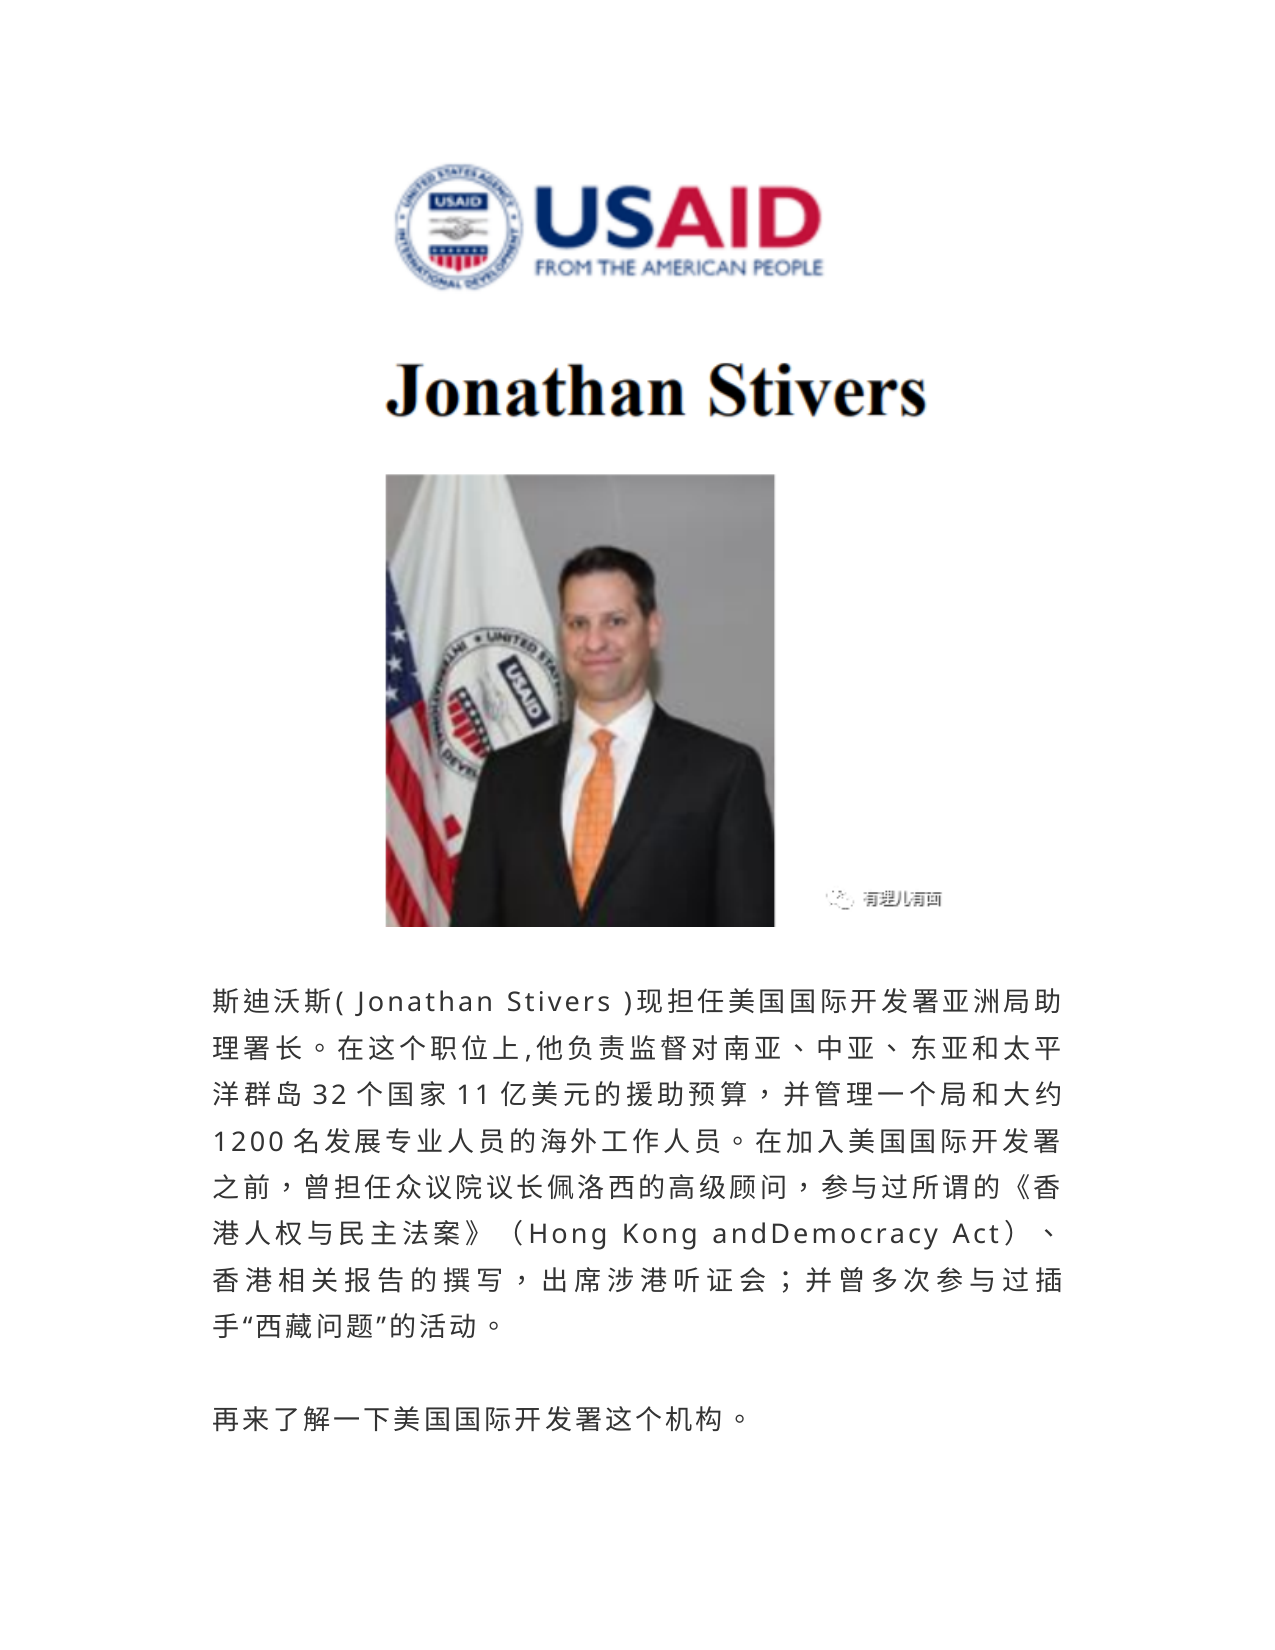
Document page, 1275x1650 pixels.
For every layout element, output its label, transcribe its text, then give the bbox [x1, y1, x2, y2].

text 再来了解一下美国国际开发署这个机构。 [212, 1391, 1062, 1438]
text 斯迪沃斯( Jonathan Stivers )现担任美国国际开发署亚洲局助理署长。在这个职位上,他负责监督对南亚、中亚、东亚和太平洋群岛32个国家11亿美元的援助预算，并管理一个局和大约1200名发展专业人员的海外工作人员。在加入美国国际开发署之前，曾担任众议院议长佩洛西的高级顾问，参与过所谓的《香港人权与民主法案》（Hong Kong andDemocracy Act）、香港相关报告的撰写，出席涉港听证会；并曾多次参与过插手“西藏问题”的活动。 [212, 973, 1062, 1345]
picture [314, 150, 961, 927]
